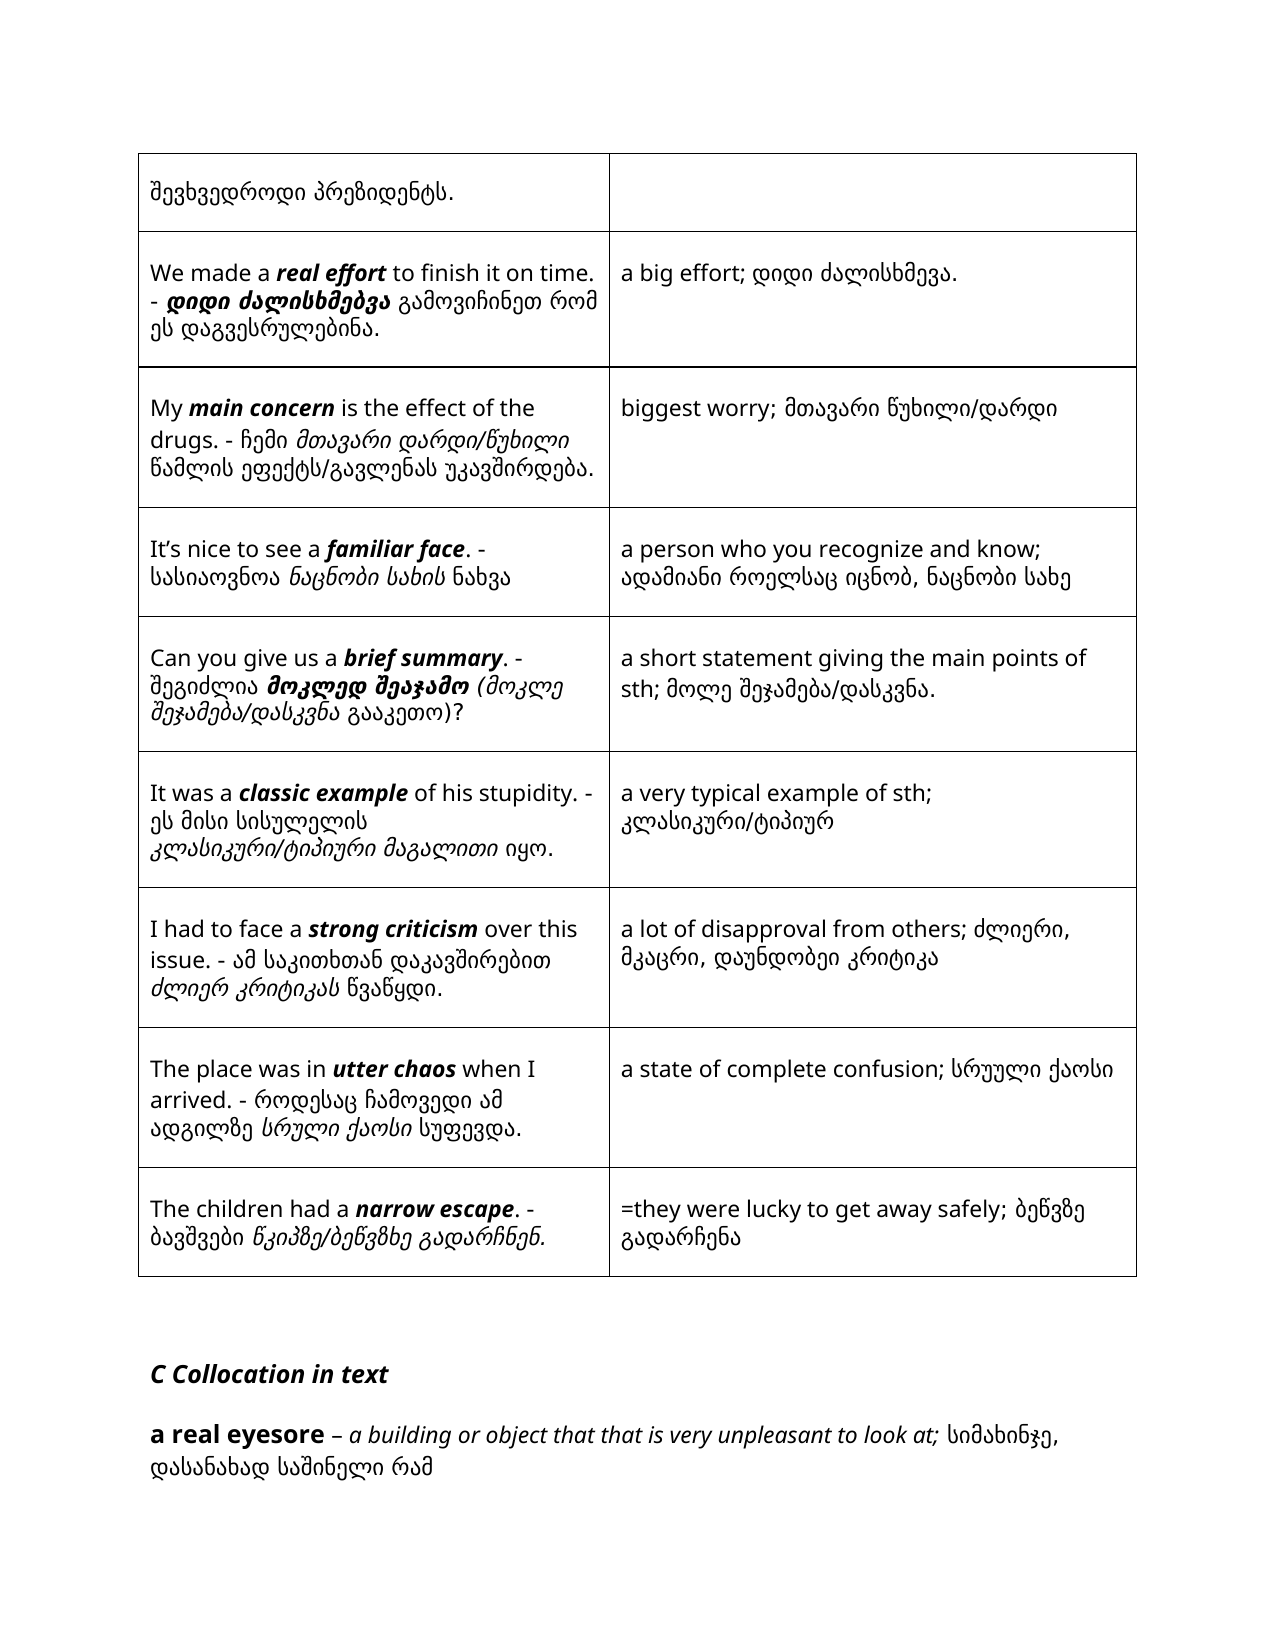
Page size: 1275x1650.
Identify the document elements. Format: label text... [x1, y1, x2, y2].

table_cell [139, 154, 609, 231]
table_cell a big effort; დიდი ძალისხმევა. [610, 232, 1136, 366]
table_cell It was a classic example of his stupidity. - ეს მისი სისულელის კლასიკური/ტიპიური მაგალითი იყო. [139, 752, 609, 887]
table_cell biggest worry; მთავარი წუხილი/დარდი [610, 368, 1136, 507]
table_cell a short statement giving the main points of sth; მოლე შეჯამება/დასკვნა. [610, 617, 1136, 751]
table_cell It’s nice to see a familiar face. - სასიაოვნოა ნაცნობი სახის ნახვა [139, 508, 609, 616]
table_cell The place was in utter chaos when I arrived. - როდესაც ჩამოვედი ამ ადგილზე სრული ქაოსი სუფევდა. [139, 1028, 609, 1167]
table_cell My main concern is the effect of the drugs. - ჩემი მთავარი დარდი/წუხილი წამლის ეფექტს/გავლენას უკავშირდება. [139, 368, 609, 507]
table_cell We made a real effort to finish it on time. - დიდი ძალისხმებვა გამოვიჩინეთ რომ ეს დაგვესრულებინა. [139, 232, 609, 366]
text a real eyesore – a building or object that that is very unpleasant to look at; სიმახინჯე, დასანახად საშინელი რამ [150, 1416, 1125, 1480]
table_cell =they were lucky to get away safely; ბეწვზე გადარჩენა [610, 1168, 1136, 1276]
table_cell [610, 154, 1136, 231]
table_cell a lot of disapproval from others; ძლიერი, მკაცრი, დაუნდობეი კრიტიკა [610, 888, 1136, 1027]
table_cell I had to face a strong criticism over this issue. - ამ საკითხთან დაკავშირებით ძლიერ კრიტიკას წვაწყდი. [139, 888, 609, 1027]
table_cell a state of complete confusion; სრუული ქაოსი [610, 1028, 1136, 1167]
table_cell Can you give us a brief summary. - შეგიძლია მოკლედ შეაჯამო (მოკლე შეჯამება/დასკვნა გააკეთო)? [139, 617, 609, 751]
table_cell The children had a narrow escape. - ბავშვები წკიპზე/ბეწვზხე გადარჩნენ. [139, 1168, 609, 1276]
table_cell a person who you recognize and know; ადამიანი როელსაც იცნობ, ნაცნობი სახე [610, 508, 1136, 616]
table_cell a very typical example of sth; კლასიკური/ტიპიურ [610, 752, 1136, 887]
text C Collocation in text [150, 1357, 1125, 1391]
